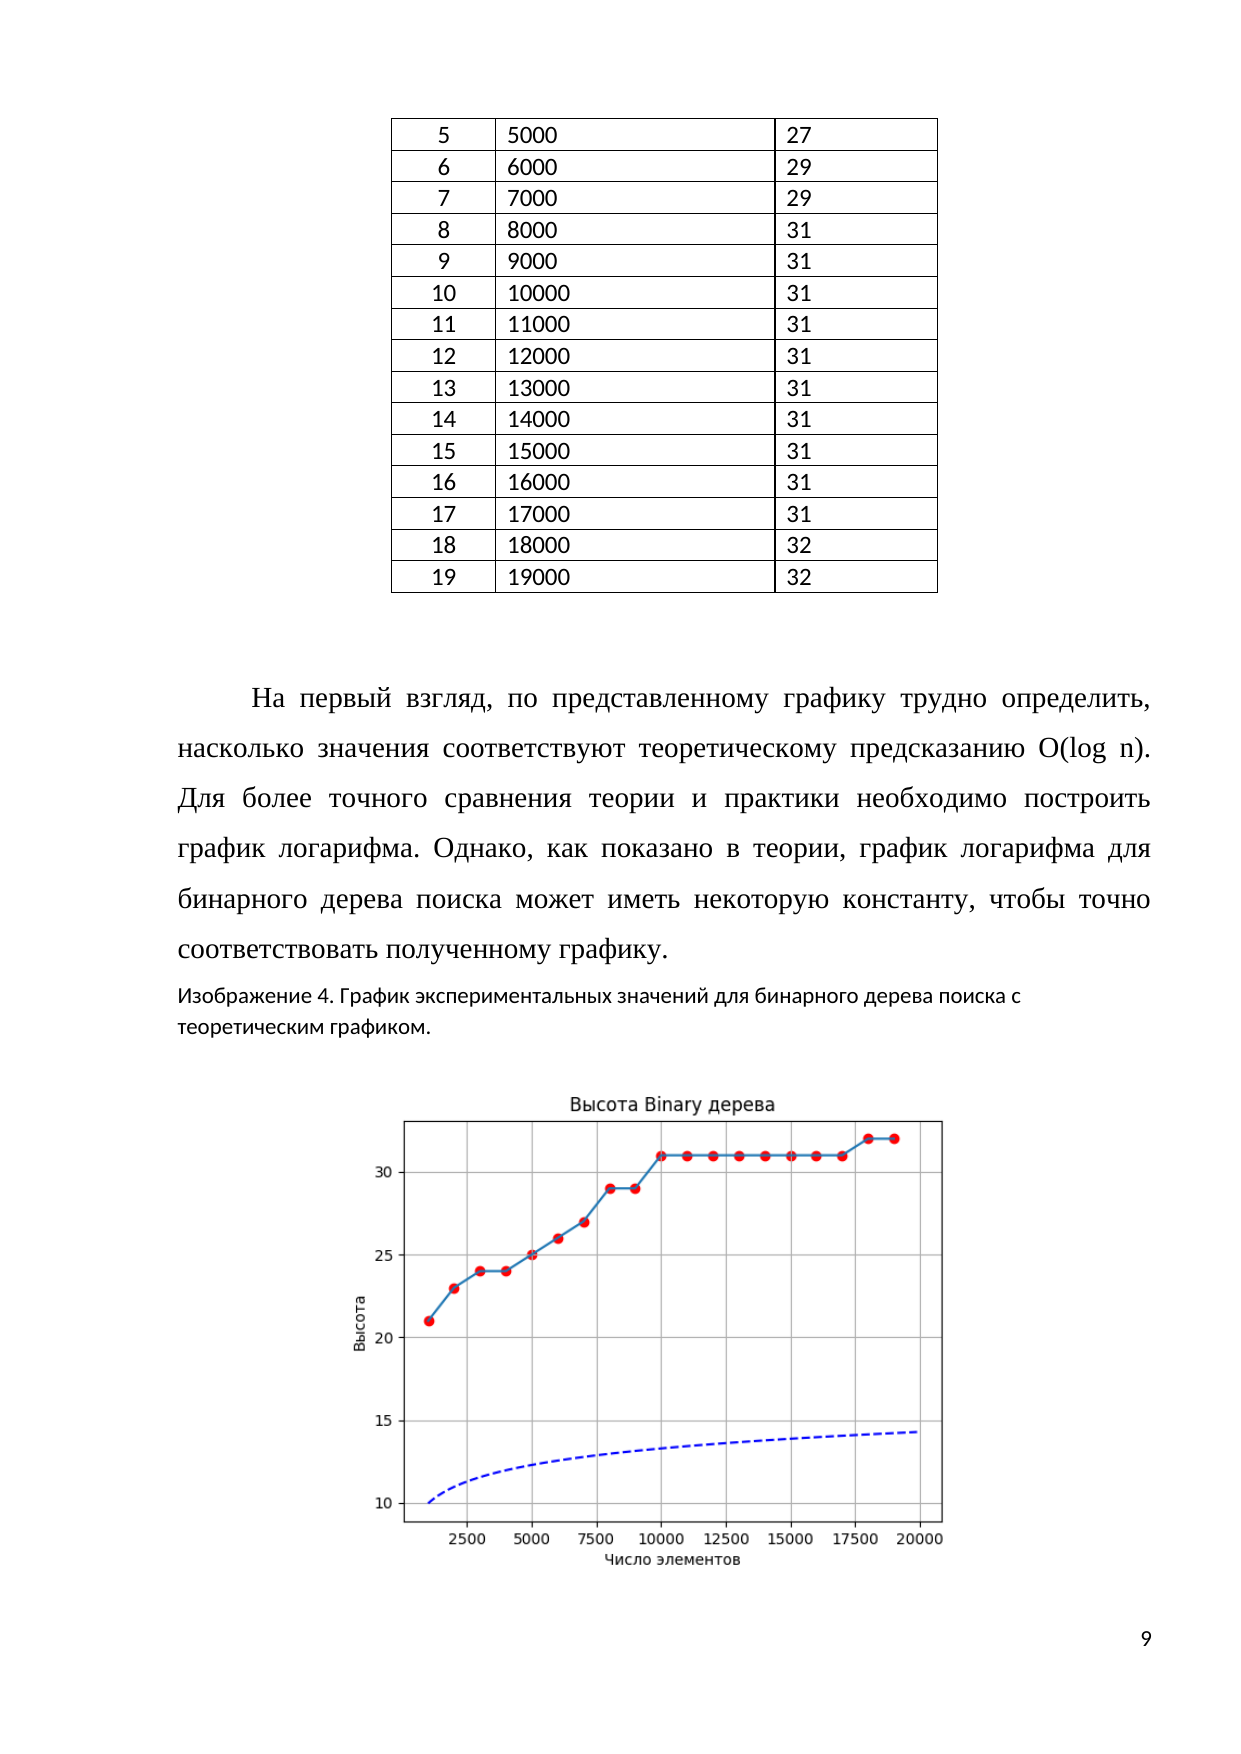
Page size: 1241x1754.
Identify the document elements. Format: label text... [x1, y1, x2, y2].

table_cell 15 [392, 435, 495, 465]
table_cell 31 [776, 245, 937, 276]
table_cell 31 [776, 340, 937, 371]
table_cell 9000 [496, 245, 774, 276]
text На первый взгляд, по представленному графику трудно определить, насколько значения соответствуют теоретическому предсказанию O(log n). Для более точного сравнения теории и практики необходимо построить график логарифма. Однако, как показано в теории, график логарифма для бинарного дерева поиска может иметь некоторую константу, чтобы точно соответствовать полученному графику. [177, 680, 1152, 965]
table_cell 16000 [496, 466, 774, 497]
table_cell 11 [392, 309, 495, 339]
text Изображение 4. График экспериментальных значений для бинарного дерева поиска с теоретическим графиком. [177, 982, 1152, 1040]
table_cell 31 [776, 466, 937, 497]
table_cell 29 [776, 182, 937, 213]
table_cell 18 [392, 530, 495, 560]
table_cell 9 [392, 245, 495, 276]
table_cell 14000 [496, 403, 774, 434]
table_cell 16 [392, 466, 495, 497]
table_cell 7 [392, 182, 495, 213]
table_cell 13 [392, 372, 495, 402]
table_cell 15000 [496, 435, 774, 465]
table_cell 10 [392, 277, 495, 307]
table_cell 8 [392, 214, 495, 244]
table_cell 12 [392, 340, 495, 371]
table_cell 12000 [496, 340, 774, 371]
table_cell 32 [776, 530, 937, 560]
table_cell 27 [776, 119, 937, 150]
table_cell 31 [776, 309, 937, 339]
table_cell 31 [776, 403, 937, 434]
table_cell 6 [392, 151, 495, 181]
table_cell 5000 [496, 119, 774, 150]
table_cell 8000 [496, 214, 774, 244]
table_cell 31 [776, 435, 937, 465]
table_cell 19000 [496, 561, 774, 592]
table_cell 31 [776, 214, 937, 244]
table_cell 29 [776, 151, 937, 181]
table_cell 13000 [496, 372, 774, 402]
table_cell 31 [776, 372, 937, 402]
table_cell 11000 [496, 309, 774, 339]
picture [317, 1058, 1011, 1579]
table_cell 19 [392, 561, 495, 592]
table_cell 17000 [496, 498, 774, 528]
table_cell 18000 [496, 530, 774, 560]
table_cell 31 [776, 277, 937, 307]
table_cell 14 [392, 403, 495, 434]
table_cell 17 [392, 498, 495, 528]
table_cell 10000 [496, 277, 774, 307]
table_cell 5 [392, 119, 495, 150]
table_cell 6000 [496, 151, 774, 181]
table_cell 31 [776, 498, 937, 528]
table_cell 7000 [496, 182, 774, 213]
table_cell 32 [776, 561, 937, 592]
